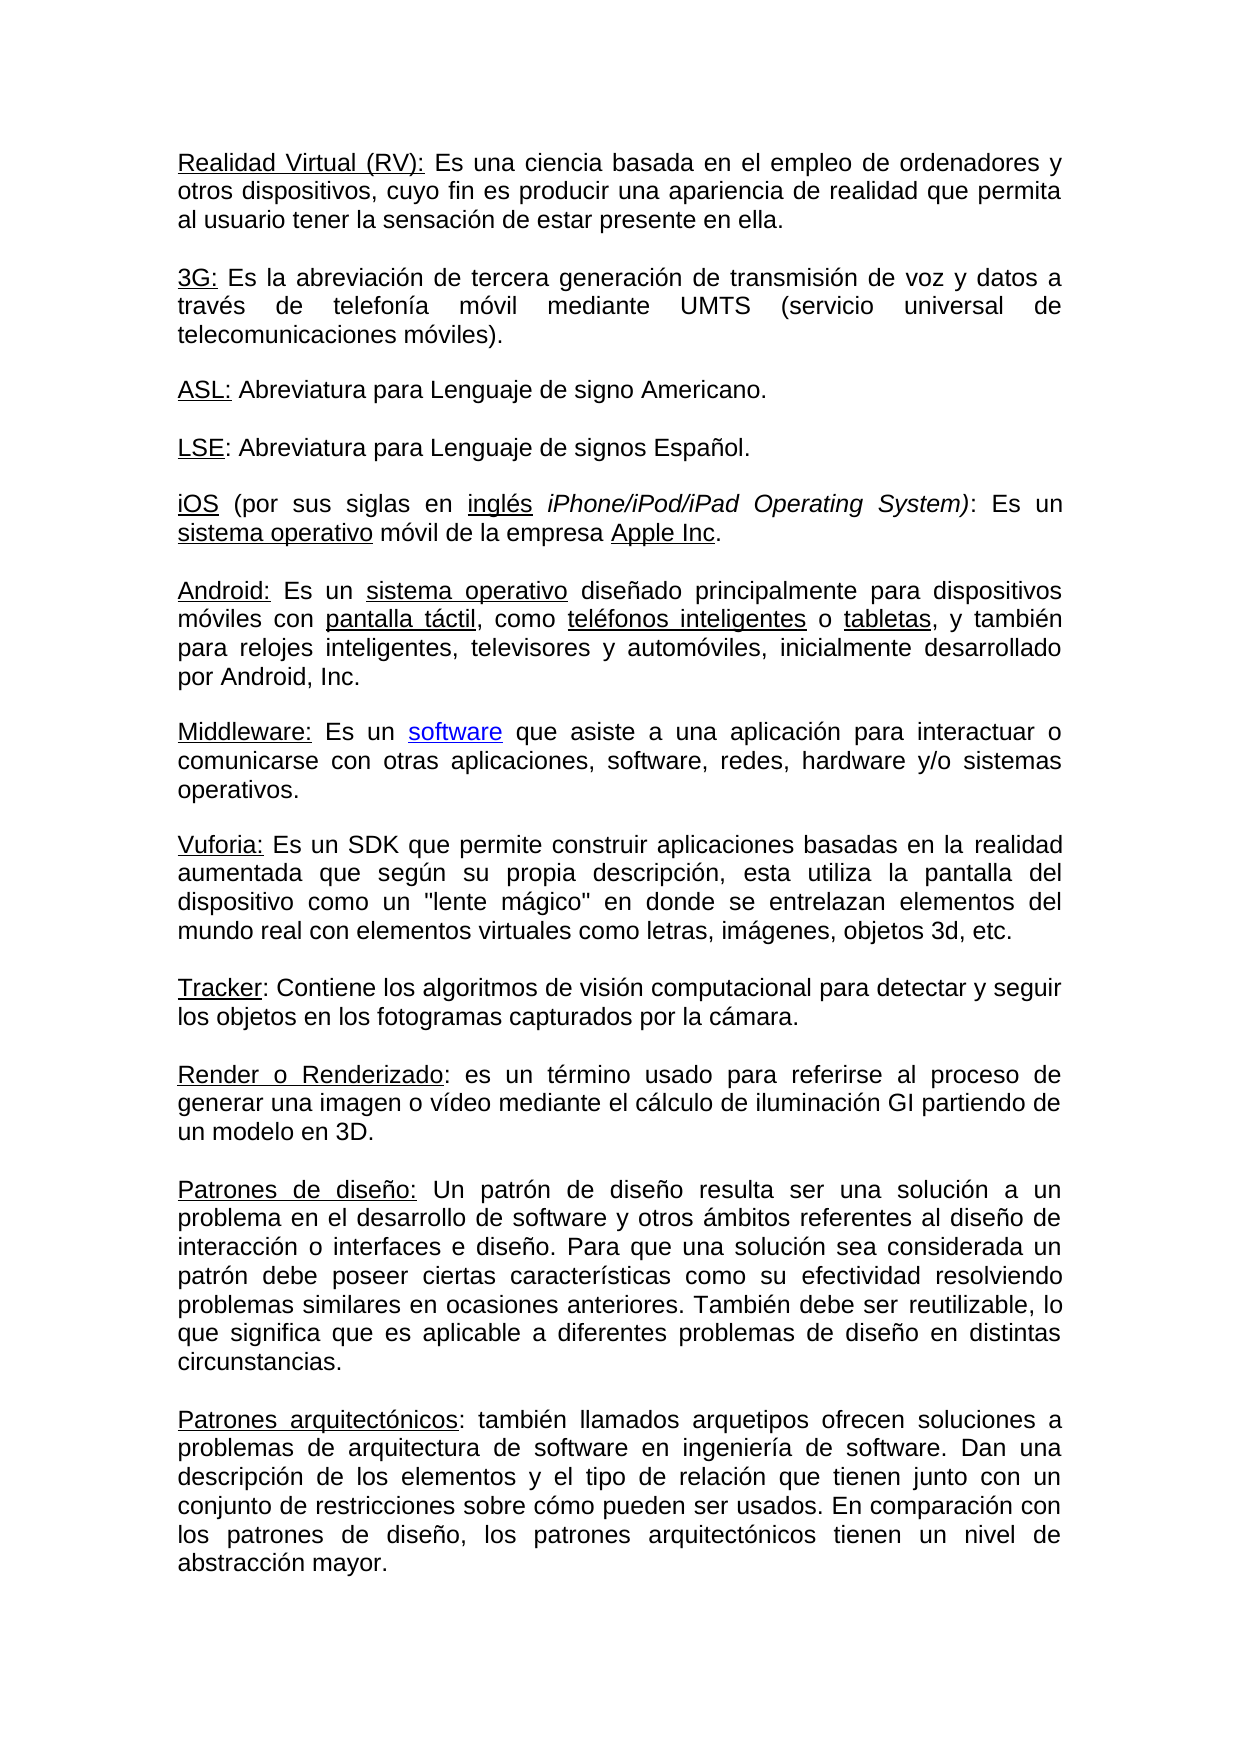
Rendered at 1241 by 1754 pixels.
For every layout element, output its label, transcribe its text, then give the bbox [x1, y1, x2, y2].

text ASL: Abreviatura para Lenguaje de signo Americano. [177, 375, 1063, 404]
text Render o Renderizado: es un término usado para referirse al proceso de generar una imagen o vídeo mediante el cálculo de iluminación GI partiendo de un modelo en 3D. [177, 1060, 1063, 1146]
text 3G: Es la abreviación de tercera generación de transmisión de voz y datos a través de telefonía móvil mediante UMTS (servicio universal de telecomunicaciones móviles). [177, 263, 1063, 349]
text LSE: Abreviatura para Lenguaje de signos Español. [177, 433, 1063, 461]
text Vuforia: Es un SDK que permite construir aplicaciones basadas en la realidad aumentada que según su propia descripción, esta utiliza la pantalla del dispositivo como un "lente mágico" en donde se entrelazan elementos del mundo real con elementos virtuales como letras, imágenes, objetos 3d, etc. [177, 830, 1063, 945]
text Android: Es un sistema operativo diseñado principalmente para dispositivos móviles con pantalla táctil, como teléfonos inteligentes o tabletas, y también para relojes inteligentes, televisores y automóviles, inicialmente desarrollado por Android, Inc. [177, 576, 1063, 691]
text Patrones arquitectónicos: también llamados arquetipos ofrecen soluciones a problemas de arquitectura de software en ingeniería de software. Dan una descripción de los elementos y el tipo de relación que tienen junto con un conjunto de restricciones sobre cómo pueden ser usados. En comparación con los patrones de diseño, los patrones arquitectónicos tienen un nivel de abstracción mayor. [177, 1405, 1063, 1577]
text Tracker: Contiene los algoritmos de visión computacional para detectar y seguir los objetos en los fotogramas capturados por la cámara. [177, 973, 1063, 1031]
text Middleware: Es un software que asiste a una aplicación para interactuar o comunicarse con otras aplicaciones, software, redes, hardware y/o sistemas operativos. [177, 717, 1063, 803]
text Patrones de diseño: Un patrón de diseño resulta ser una solución a un problema en el desarrollo de software y otros ámbitos referentes al diseño de interacción o interfaces e diseño. Para que una solución sea considerada un patrón debe poseer ciertas características como su efectividad resolviendo problemas similares en ocasiones anteriores. También debe ser reutilizable, lo que significa que es aplicable a diferentes problemas de diseño en distintas circunstancias. [177, 1175, 1063, 1376]
text iOS (por sus siglas en inglés iPhone/iPod/iPad Operating System): Es un sistema operativo móvil de la empresa Apple Inc. [177, 489, 1063, 547]
text Realidad Virtual (RV): Es una ciencia basada en el empleo de ordenadores y otros dispositivos, cuyo fin es producir una apariencia de realidad que permita al usuario tener la sensación de estar presente en ella. [177, 148, 1063, 234]
